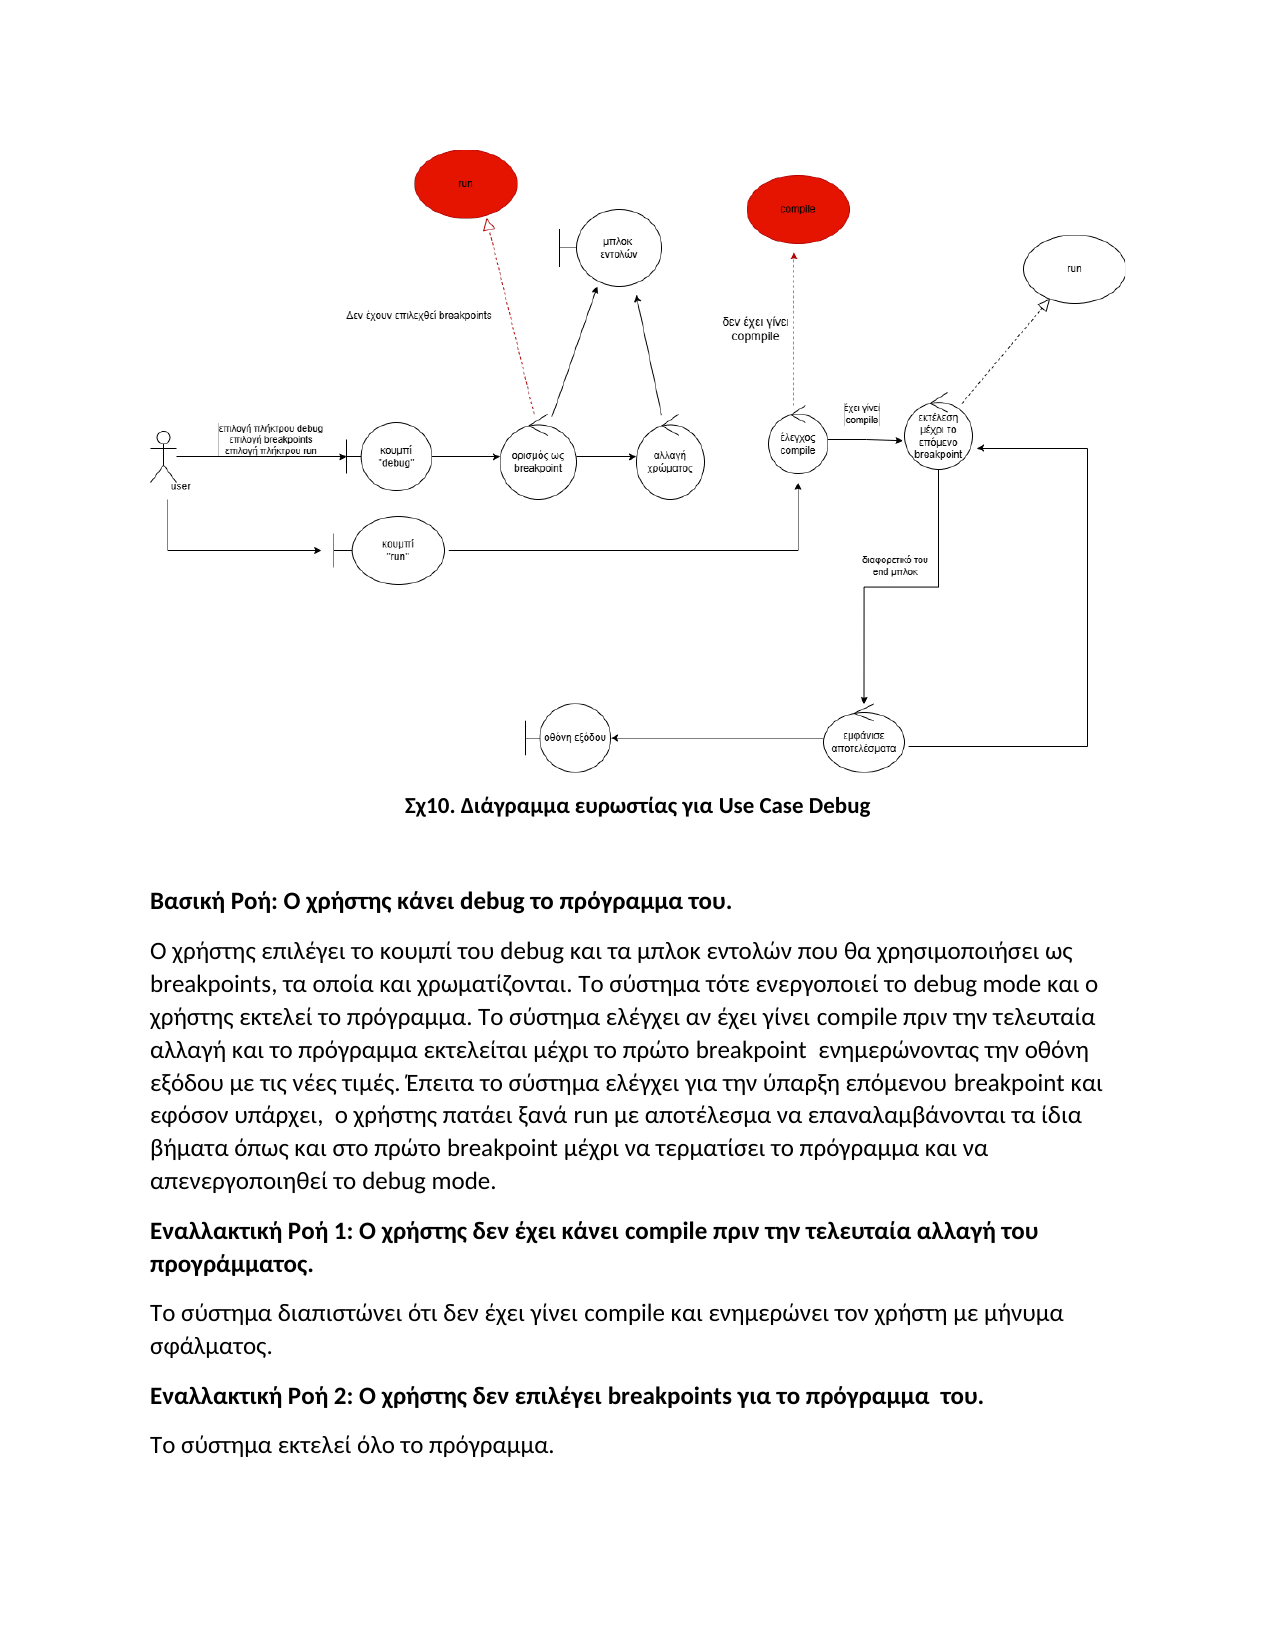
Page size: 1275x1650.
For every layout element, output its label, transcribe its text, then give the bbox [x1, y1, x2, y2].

text Εναλλακτική Ροή 2: Ο χρήστης δεν επιλέγει breakpoints για το πρόγραμμα του. [150, 1380, 1125, 1411]
text Βασική Ροή: Ο χρήστης κάνει debug το πρόγραμμα του. [150, 885, 1125, 916]
text Εναλλακτική Ροή 1: Ο χρήστης δεν έχει κάνει compile πριν την τελευταία αλλαγή του προγράμματος. [150, 1215, 1125, 1278]
text Σχ10. Διάγραμμα ευρωστίας για Use Case Debug [150, 792, 1125, 820]
text Το σύστημα διαπιστώνει ότι δεν έχει γίνει compile και ενημερώνει τον χρήστη με μήνυμα σφάλματος. [150, 1297, 1125, 1361]
text Το σύστημα εκτελεί όλο το πρόγραμμα. [150, 1429, 1125, 1460]
text Ο χρήστης επιλέγει το κουμπί του debug και τα μπλοκ εντολών που θα χρησιμοποιήσει ως breakpoints, τα οποία και χρωματίζονται. Το σύστημα τότε ενεργοποιεί το debug mode και ο χρήστης εκτελεί το πρόγραμμα. Το σύστημα ελέγχει αν έχει γίνει compile πριν την τελευταία αλλαγή και το πρόγραμμα εκτελείται μέχρι το πρώτο breakpoint ενημερώνοντας την οθόνη εξόδου με τις νέες τιμές. Έπειτα το σύστημα ελέγχει για την ύπαρξη επόμενου breakpoint και εφόσον υπάρχει, ο χρήστης πατάει ξανά run με αποτέλεσμα να επαναλαμβάνονται τα ίδια βήματα όπως και στο πρώτο breakpoint μέχρι να τερματίσει το πρόγραμμα και να απενεργοποιηθεί το debug mode. [150, 935, 1125, 1196]
picture [150, 150, 1125, 773]
